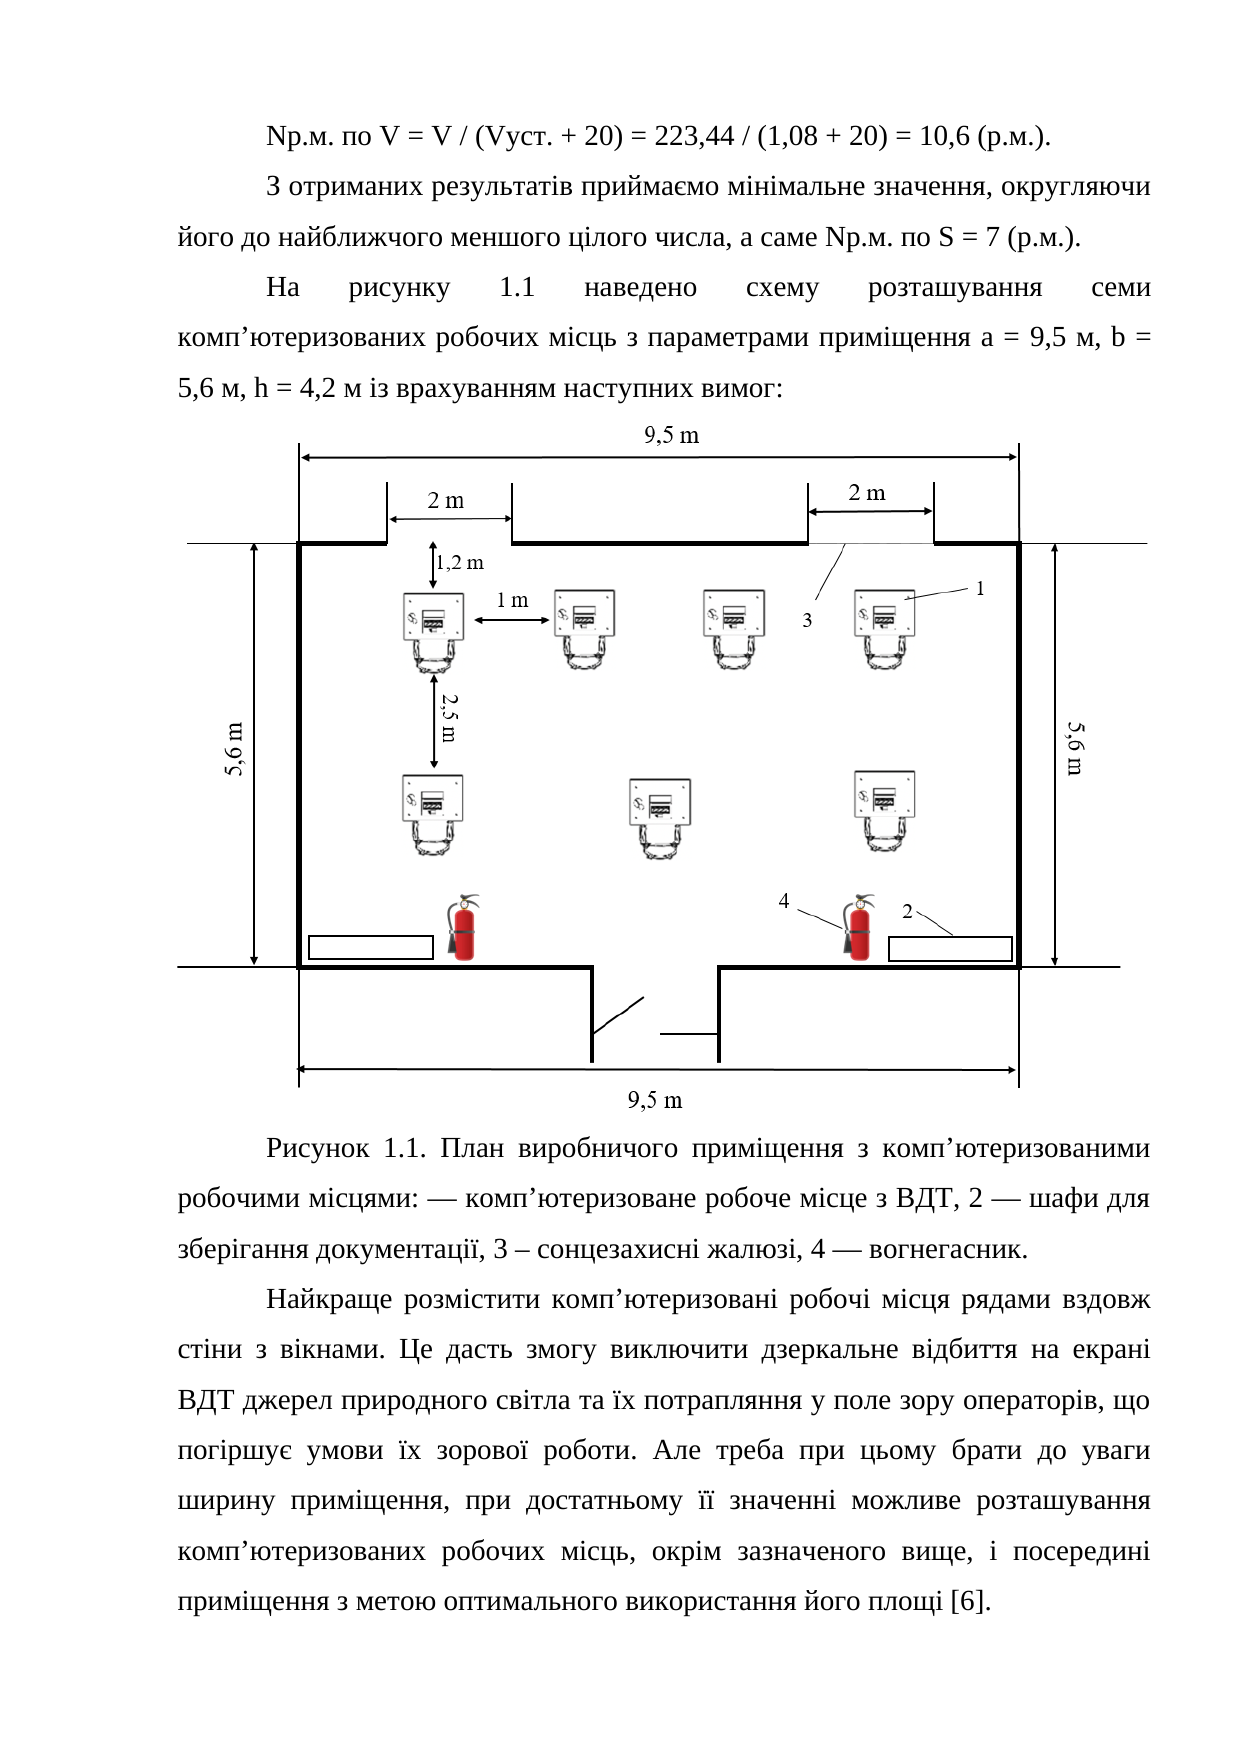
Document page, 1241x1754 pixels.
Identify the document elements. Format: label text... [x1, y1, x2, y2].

text Рисунок 1.1. План виробничого приміщення з комп’ютеризованими робочими місцями: — комп’ютеризоване робоче місце з ВДТ, 2 — шафи для зберігання документації, 3 – сонцезахисні жалюзі, 4 — вогнегасник. [177, 1130, 1152, 1264]
picture [177, 420, 1152, 1114]
text На рисунку 1.1 наведено схему розташування семи комп’ютеризованих робочих місць з параметрами приміщення а = 9,5 м, b = 5,6 м, h = 4,2 м із врахуванням наступних вимог: [177, 269, 1152, 403]
text Найкраще розмістити комп’ютеризовані робочі місця рядами вздовж стіни з вікнами. Це дасть змогу виключити дзеркальне відбиття на екрані ВДТ джерел природного світла та їх потрапляння у поле зору операторів, що погіршує умови їх зорової роботи. Але треба при цьому брати до уваги ширину приміщення, при достатньому її значенні можливе розташування комп’ютеризованих робочих місць, окрім зазначеного вище, і посередині приміщення з метою оптимального використання його площі [6]. [177, 1281, 1152, 1617]
text Nр.м. по V = V / (Vуст. + 20) = 223,44 / (1,08 + 20) = 10,6 (р.м.). [177, 118, 1152, 152]
text З отриманих результатів приймаємо мінімальне значення, округляючи його до найближчого меншого цілого числа, а саме Nр.м. по S = 7 (р.м.). [177, 168, 1152, 252]
